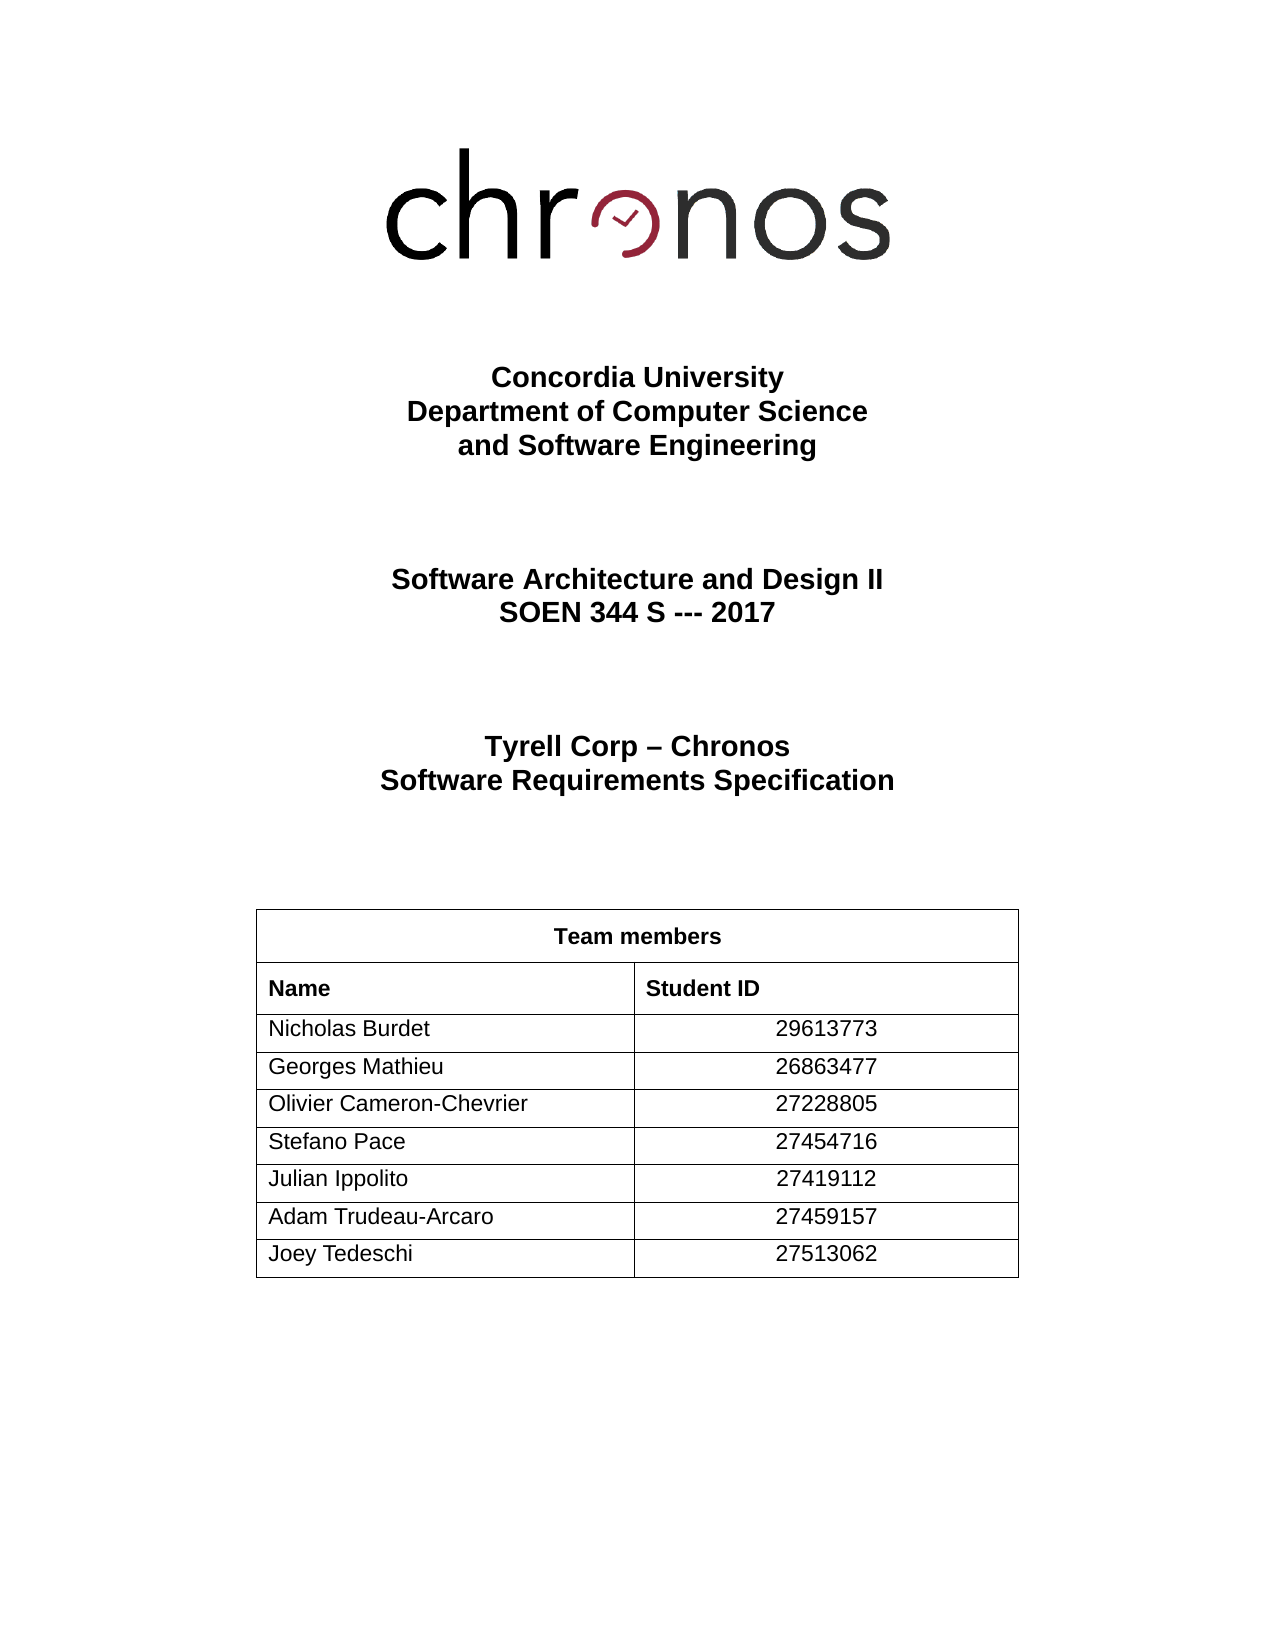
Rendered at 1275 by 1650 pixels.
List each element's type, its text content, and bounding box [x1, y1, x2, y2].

title and Software Engineering [147, 427, 1128, 461]
table_cell 27228805 [635, 1090, 1018, 1127]
table_cell Joey Tedeschi [257, 1240, 634, 1277]
table_header Team members [257, 910, 1018, 962]
title Department of Computer Science [147, 394, 1128, 427]
table_cell Name [257, 963, 634, 1014]
table_cell 27459157 [635, 1203, 1018, 1239]
table_cell Adam Trudeau-Arcaro [257, 1203, 634, 1239]
table_cell 27454716 [635, 1128, 1018, 1164]
title Concordia University [147, 360, 1128, 394]
table_cell 27513062 [635, 1240, 1018, 1277]
table_cell 29613773 [635, 1015, 1018, 1052]
title SOEN 344 S --- 2017 [147, 595, 1128, 629]
table_cell Student ID [635, 963, 1018, 1014]
title Software Requirements Specification [147, 763, 1128, 796]
picture [385, 147, 890, 260]
table_cell Stefano Pace [257, 1128, 634, 1164]
table_cell Julian Ippolito [257, 1165, 634, 1202]
table_cell Olivier Cameron-Chevrier [257, 1090, 634, 1127]
table_cell 26863477 [635, 1053, 1018, 1089]
title Tyrell Corp – Chronos [147, 729, 1128, 763]
table_cell Nicholas Burdet [257, 1015, 634, 1052]
table_cell Georges Mathieu [257, 1053, 634, 1089]
table_cell 27419112 [635, 1165, 1018, 1202]
title Software Architecture and Design II [147, 562, 1128, 595]
